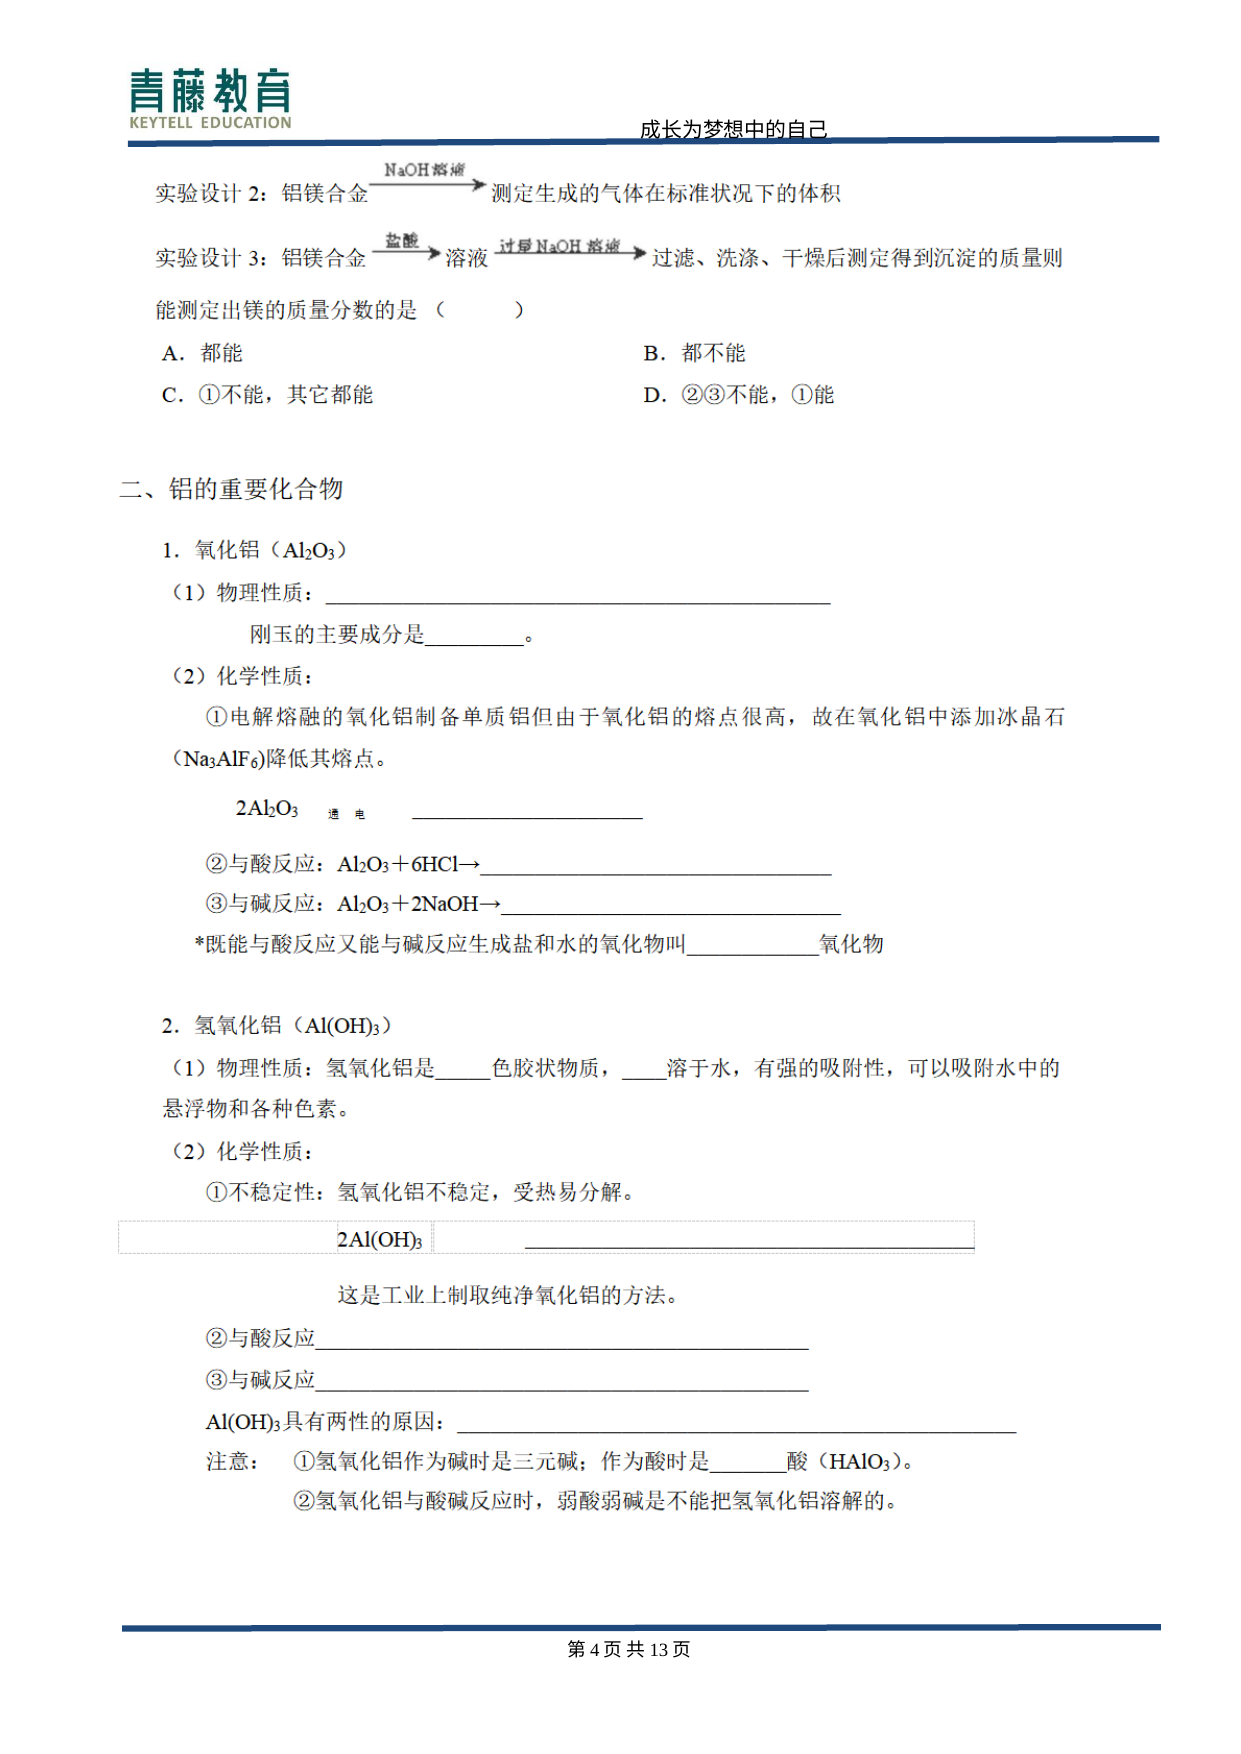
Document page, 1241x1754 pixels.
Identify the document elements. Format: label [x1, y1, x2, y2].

picture [117, 155, 1098, 1524]
picture [113, 51, 303, 134]
